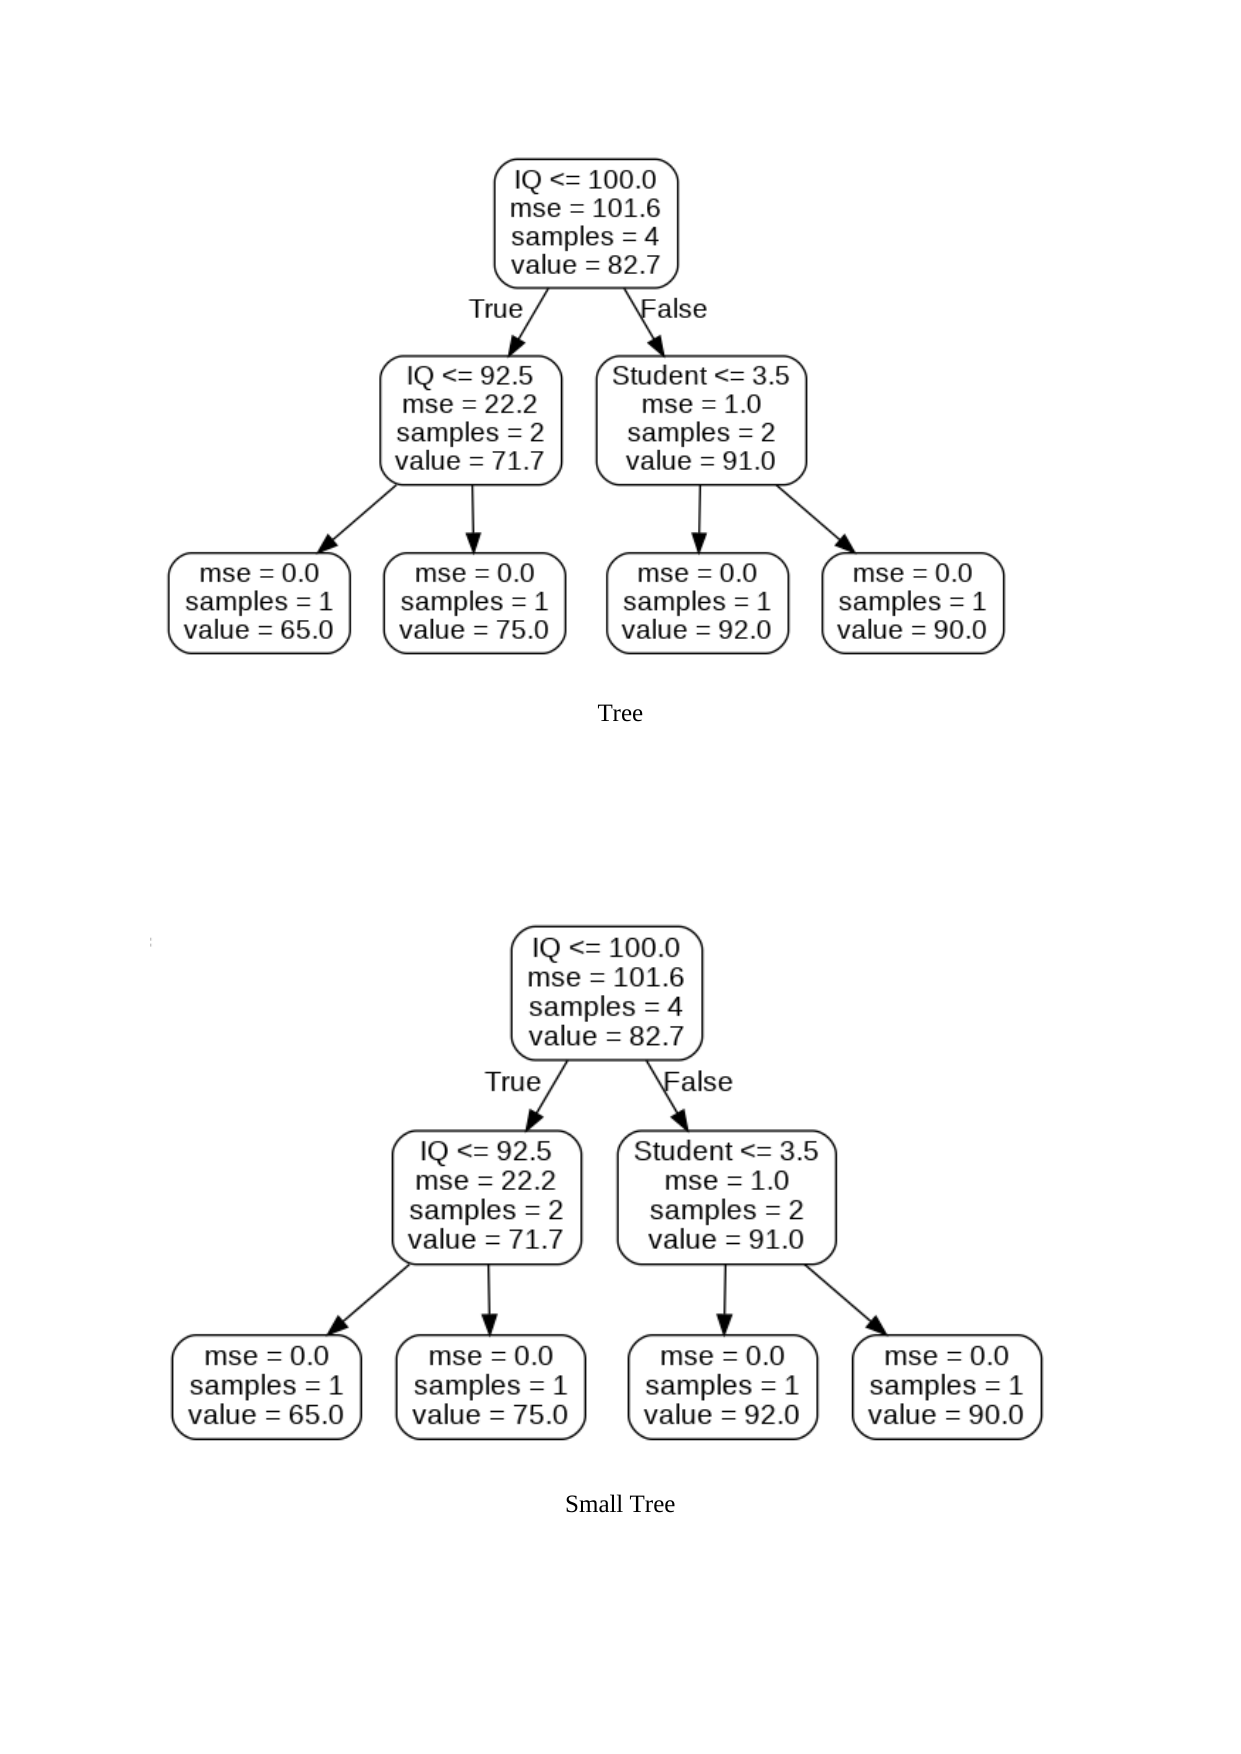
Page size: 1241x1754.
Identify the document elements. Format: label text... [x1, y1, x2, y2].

text Tree [150, 698, 1090, 726]
picture [150, 150, 1091, 673]
picture [150, 913, 1091, 1464]
text Small Tree [150, 1489, 1090, 1518]
